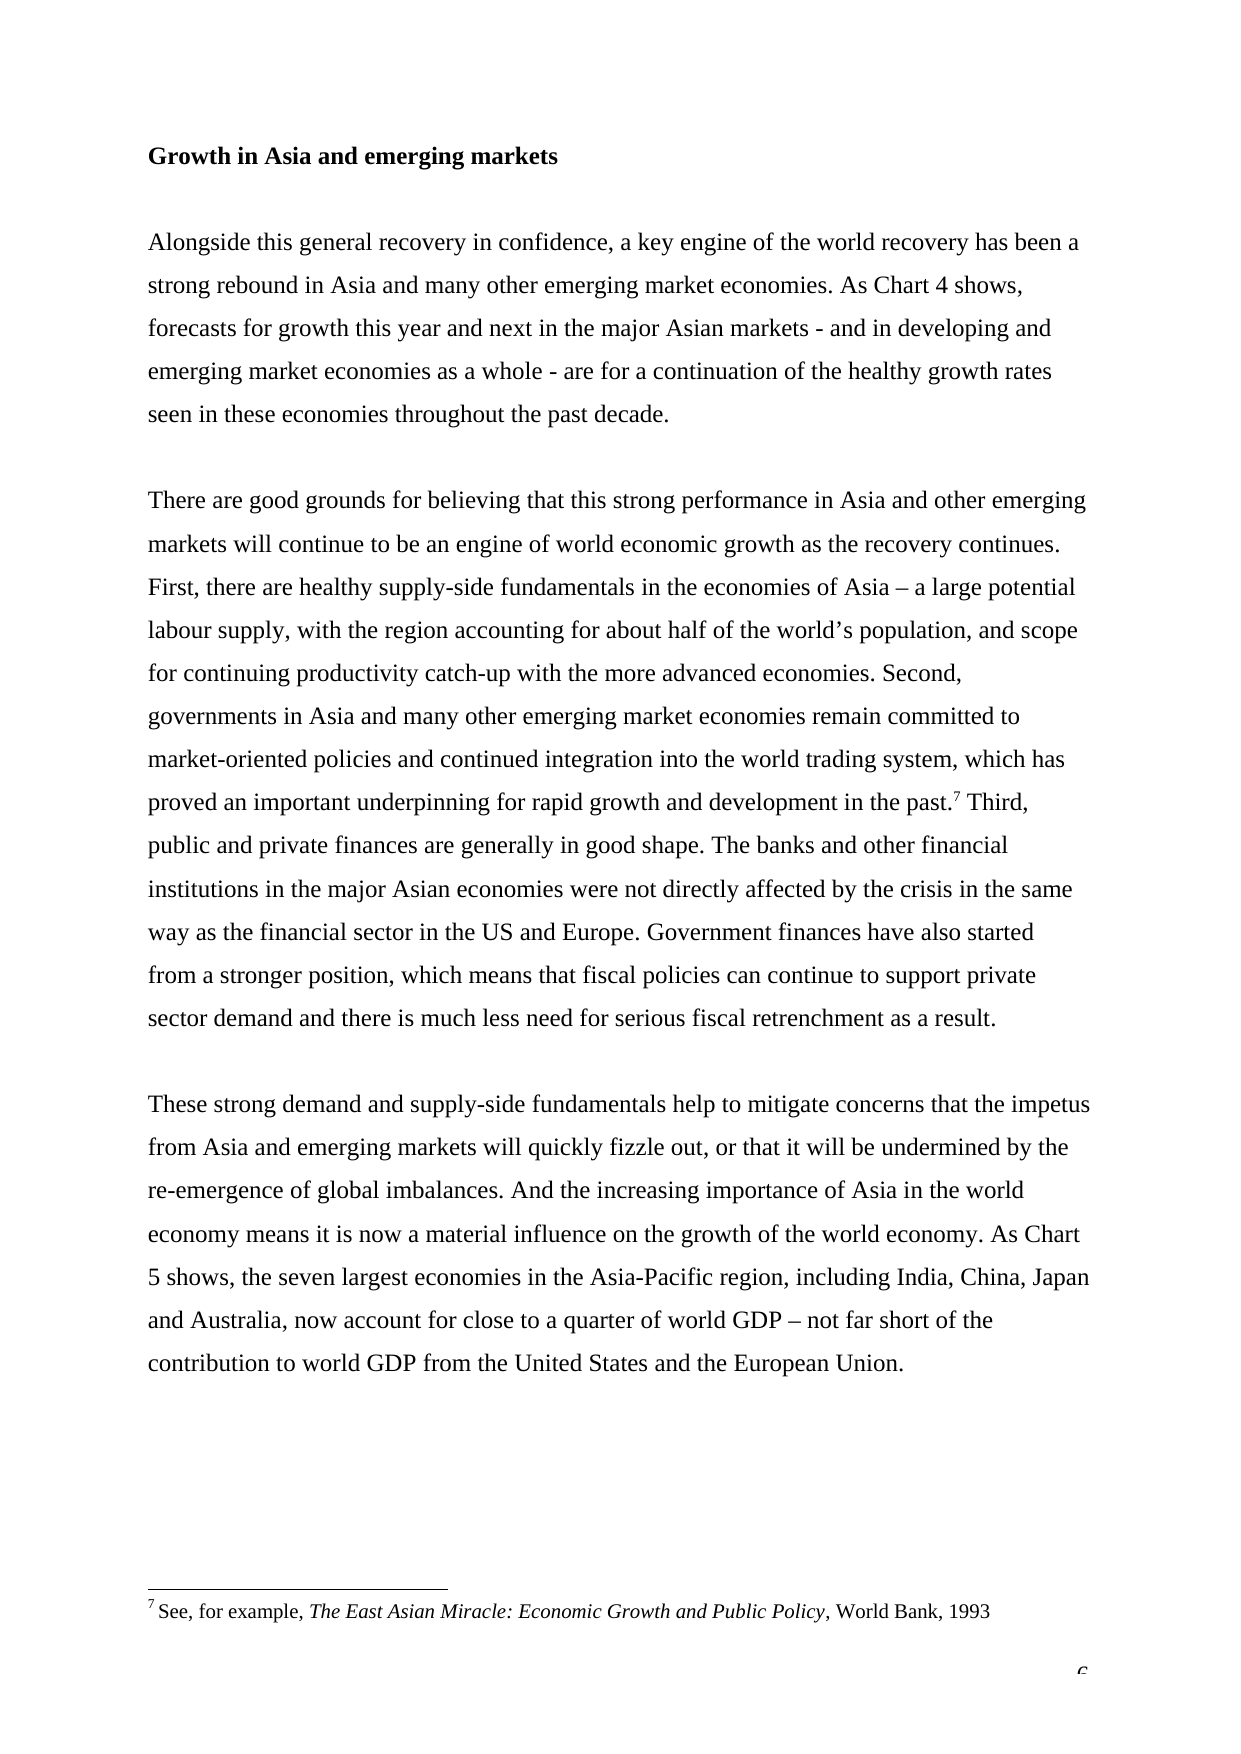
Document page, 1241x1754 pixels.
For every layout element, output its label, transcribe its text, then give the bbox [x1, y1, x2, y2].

text There are good grounds for believing that this strong performance in Asia and other emerging markets will continue to be an engine of world economic growth as the recovery continues. [148, 486, 1089, 557]
text These strong demand and supply-side fundamentals help to mitigate concerns that the impetus from Asia and emerging markets will quickly fizzle out, or that it will be undermined by the re-emergence of global imbalances. And the increasing importance of Asia in the world economy means it is now a material influence on the growth of the world economy. As Chart 5 shows, the seven largest economies in the Asia-Pacific region, including India, China, Japan and Australia, now account for close to a quarter of world GDP – not far short of the contribution to world GDP from the United States and the European Union. [148, 1089, 1091, 1377]
subtitle Growth in Asia and emerging markets [148, 141, 1105, 169]
text Alongside this general recovery in confidence, a key engine of the world recovery has been a strong rebound in Asia and many other emerging market economies. As Chart 4 shows, forecasts for growth this year and next in the major Asian markets - and in developing and emerging market economies as a whole - are for a continuation of the healthy growth rates seen in these economies throughout the past decade. [148, 227, 1082, 428]
text 7 See, for example, The East Asian Miracle: Economic Growth and Public Policy, World Bank, 1993 [148, 1590, 1105, 1623]
text First, there are healthy supply-side fundamentals in the economies of Asia – a large potential labour supply, with the region accounting for about half of the world’s population, and scope for continuing productivity catch-up with the more advanced economies. Second, governments in Asia and many other emerging market economies remain committed to market-oriented policies and continued integration into the world trading system, which has proved an important underpinning for rapid growth and development in the past.7 Third, public and private finances are generally in good shape. The banks and other financial institutions in the major Asian economies were not directly affected by the crisis in the same way as the financial sector in the US and Europe. Government finances have also started from a stronger position, which means that fiscal policies can continue to support private sector demand and there is much less need for serious fiscal retrenchment as a result. [148, 572, 1079, 1032]
